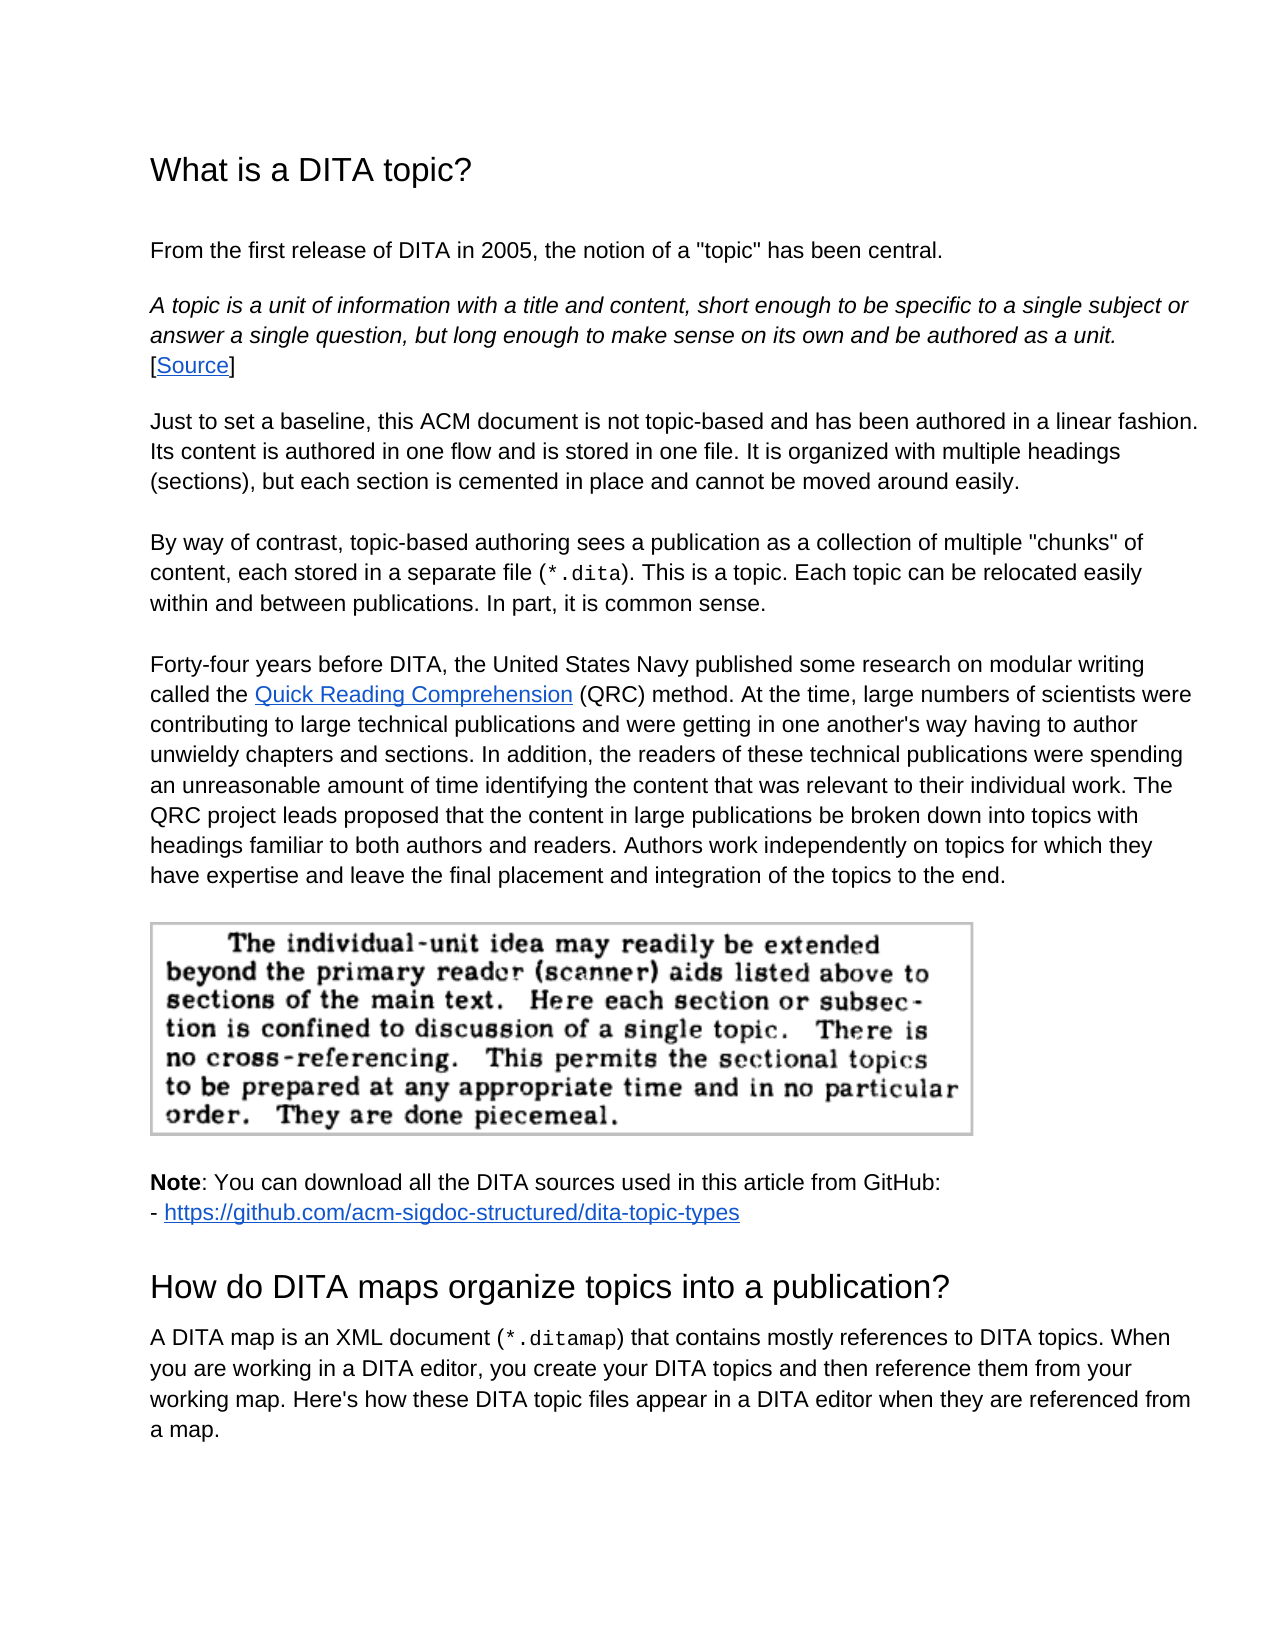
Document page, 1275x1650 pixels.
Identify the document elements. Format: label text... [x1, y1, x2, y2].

picture [150, 922, 974, 1136]
text A DITA map is an XML document (*.ditamap) that contains mostly references to DITA topics. When you are working in a DITA editor, you create your DITA topics and then reference them from your working map. Here's how these DITA topic files appear in a DITA editor when they are referenced from a map. [150, 1324, 1200, 1442]
text By way of contrast, topic-based authoring sees a publication as a collection of multiple "chunks" of content, each stored in a separate file (*.dita). This is a topic. Each topic can be relocated easily within and between publications. In part, it is common sense. [150, 528, 1200, 617]
text From the first release of DITA in 2005, the notion of a "topic" has been central. [150, 237, 1200, 263]
text Forty-four years before DITA, the United States Navy published some research on modular writing called the Quick Reading Comprehension (QRC) method. At the time, large numbers of scientists were contributing to large technical publications and were getting in one another's way having to author unwieldy chapters and sections. In addition, the readers of these technical publications were spending an unreasonable amount of time identifying the content that was relevant to their individual work. The QRC project leads proposed that the content in large publications be broken down into topics with headings familiar to both authors and readers. Authors work independently on topics for which they have expertise and leave the final placement and integration of the topics to the end. [150, 651, 1200, 888]
text A topic is a unit of information with a title and content, short enough to be specific to a single subject or answer a single question, but long enough to make sense on its own and be authored as a unit. [Source] [150, 292, 1200, 379]
text Just to set a baseline, this ACM document is not topic-based and has been authored in a linear fashion. Its content is authored in one flow and is stored in one file. It is organized with multiple headings (sections), but each section is cemented in place and cannot be moved around easily. [150, 408, 1200, 494]
text Note: You can download all the DITA sources used in this article from GitHub: - https://github.com/acm-sigdoc-structured/dita-topic-types [150, 1169, 1200, 1226]
subtitle How do DITA maps organize topics into a publication? [150, 1267, 1200, 1306]
subtitle What is a DITA topic? [150, 150, 1200, 188]
